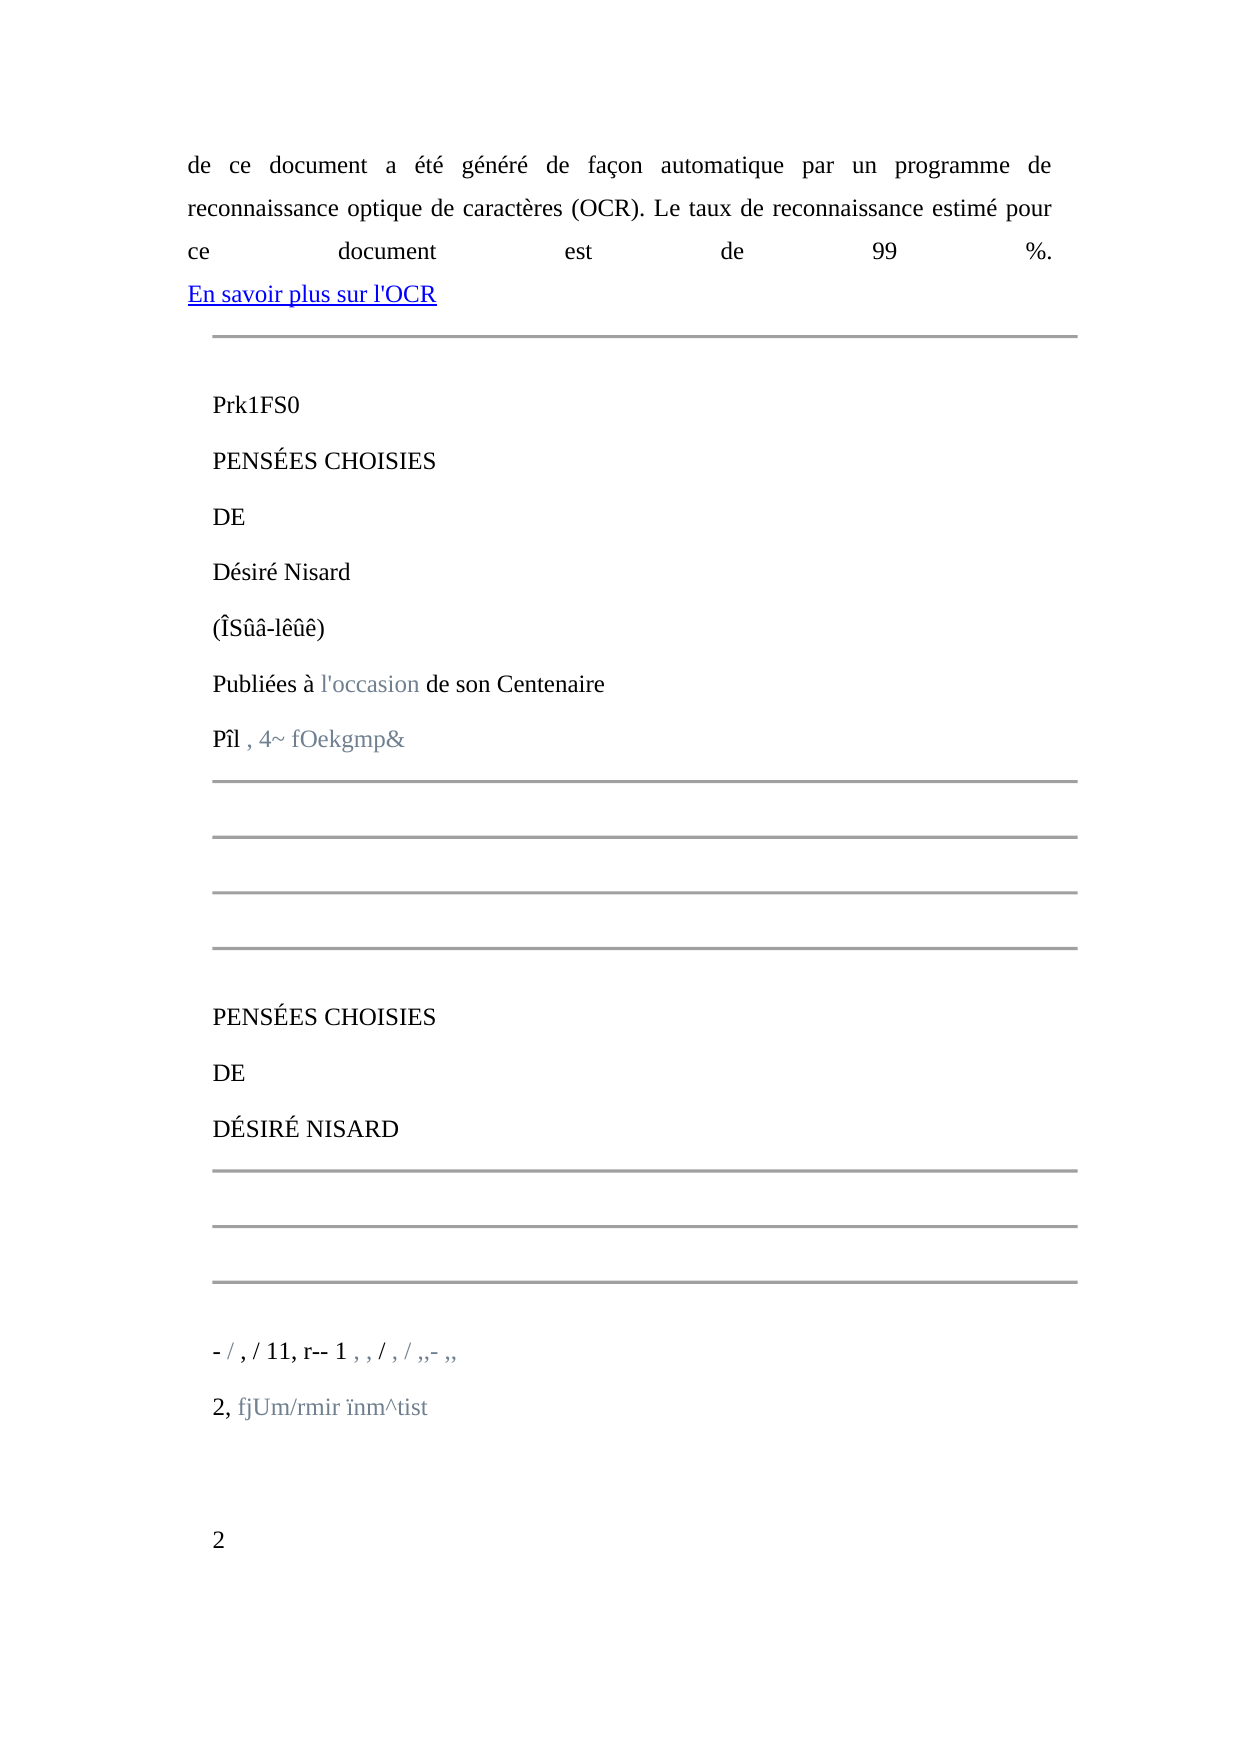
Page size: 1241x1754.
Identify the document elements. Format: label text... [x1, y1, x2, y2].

text - / , / 11, r-- 1 , , / , / ,,- ,, [187, 1336, 1053, 1365]
text (ÎSûâ-lêûê) [187, 613, 1053, 642]
text DE [187, 1058, 1053, 1087]
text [187, 150, 1053, 308]
text Pîl , 4~ fOekgmp& [187, 724, 1053, 753]
text Prk1FS0 [187, 391, 1053, 419]
text Publiées à l'occasion de son Centenaire [187, 669, 1053, 697]
text PENSÉES CHOISIES [187, 446, 1053, 475]
text PENSÉES CHOISIES [187, 1002, 1053, 1031]
text 2, fjUm/rmir ïnm^tist [187, 1392, 1053, 1421]
text DE [187, 502, 1053, 531]
text DÉSIRÉ NISARD [187, 1114, 1053, 1142]
text Désiré Nisard [187, 557, 1053, 586]
